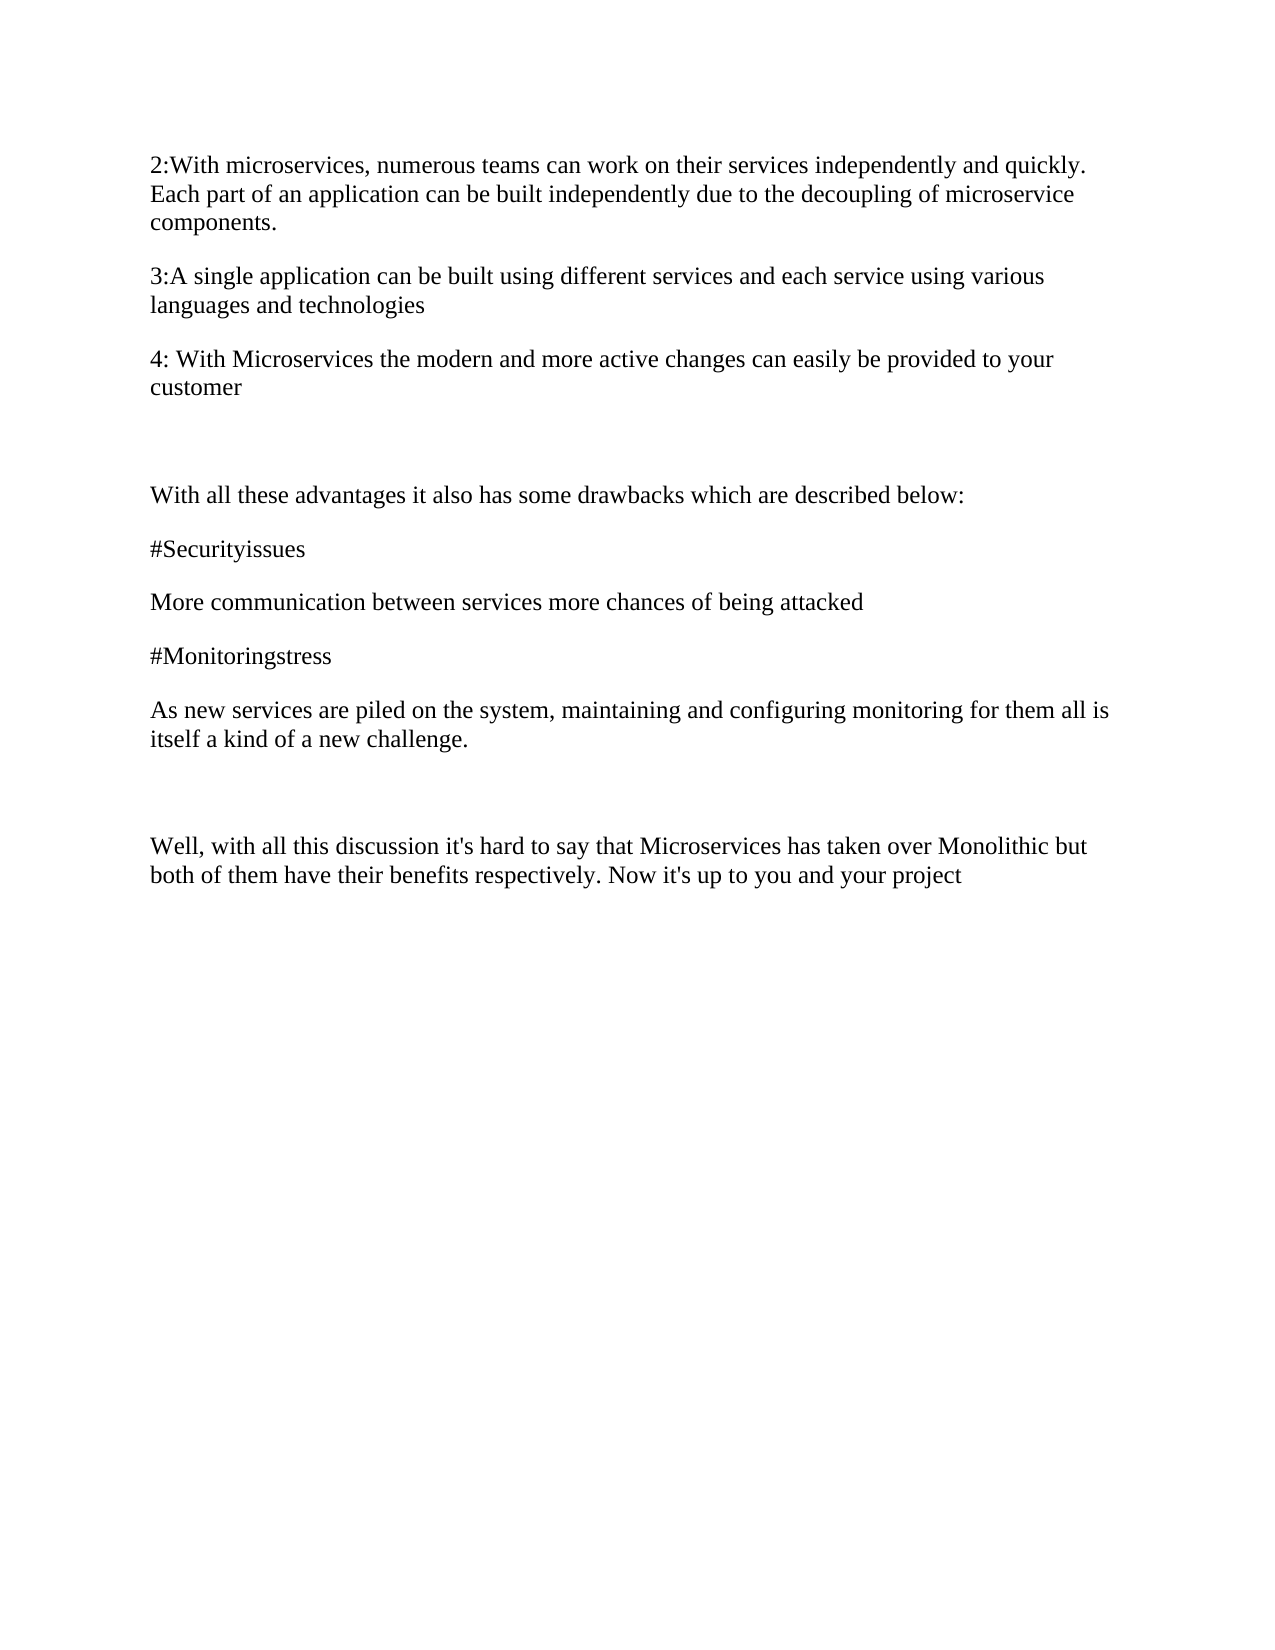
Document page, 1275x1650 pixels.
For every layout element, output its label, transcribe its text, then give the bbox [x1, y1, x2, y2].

text 2:With microservices, numerous teams can work on their services independently and quickly. Each part of an application can be built independently due to the decoupling of microservice components. [150, 150, 1125, 236]
text More communication between services more chances of being attacked [150, 587, 1125, 616]
text Well, with all this discussion it's hard to say that Microservices has taken over Monolithic but both of them have their benefits respectively. Now it's up to you and your project [150, 831, 1125, 889]
text #Securityissues [150, 534, 1125, 562]
text With all these advantages it also has some drawbacks which are described below: [150, 480, 1125, 509]
text 3:A single application can be built using different services and each service using various languages and technologies [150, 261, 1125, 319]
text #Monitoringstress [150, 641, 1125, 670]
text 4: With Microservices the modern and more active changes can easily be provided to your customer [150, 344, 1125, 401]
text As new services are piled on the system, maintaining and configuring monitoring for them all is itself a kind of a new challenge. [150, 695, 1125, 752]
